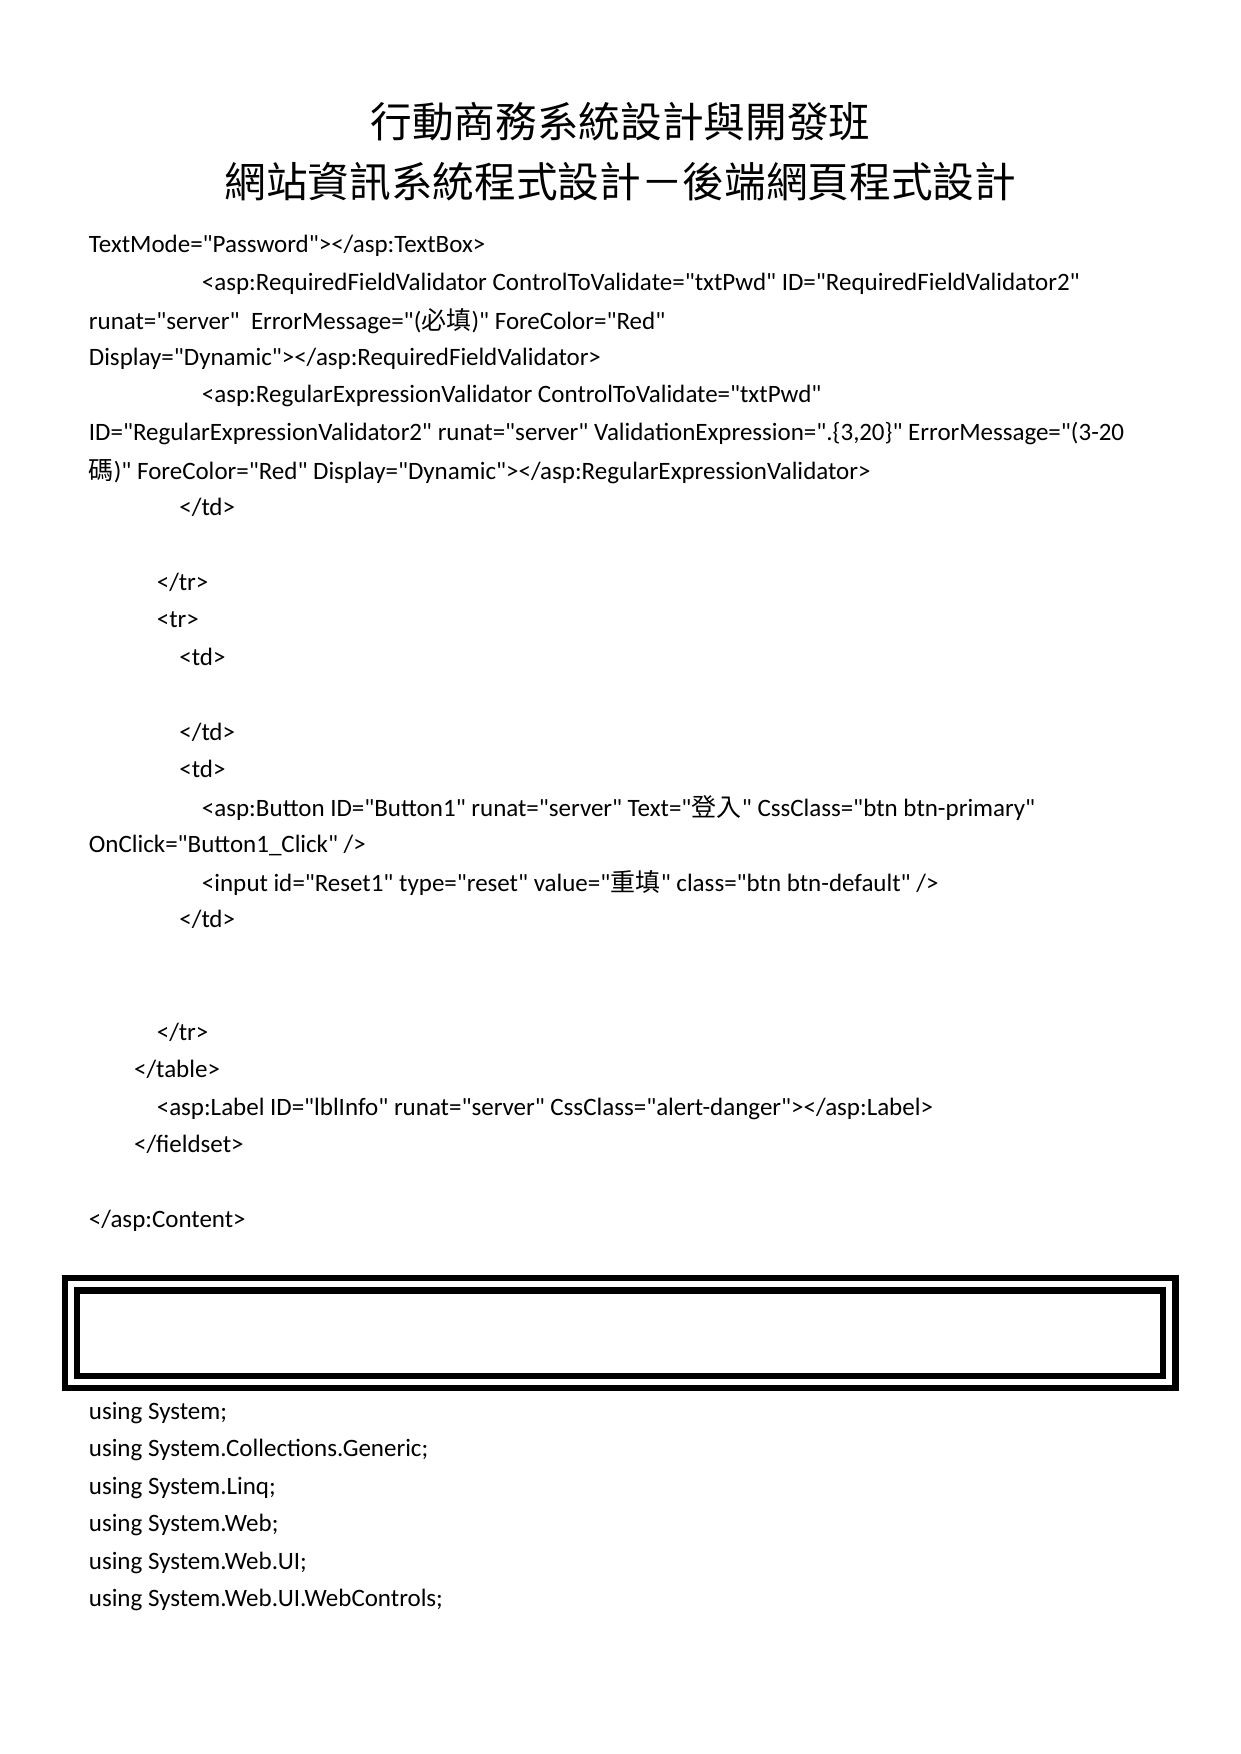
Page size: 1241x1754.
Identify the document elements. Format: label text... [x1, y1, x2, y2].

text <asp:RegularExpressionValidator ControlToValidate="txtPwd" ID="RegularExpressionValidator2" runat="server" ValidationExpression=".{3,20}" ErrorMessage="(3-20碼)" ForeColor="Red" Display="Dynamic"></asp:RegularExpressionValidator> [89, 375, 1152, 487]
text </tr> [89, 1012, 1152, 1050]
text <td> [89, 750, 1152, 787]
text <input id="Reset1" type="reset" value="重填" class="btn btn-default" /> [89, 862, 1152, 900]
text using System.Web; [89, 1504, 1152, 1541]
text </asp:Content> [89, 1200, 1152, 1237]
text </td> [89, 900, 1152, 937]
text <asp:Label ID="lblInfo" runat="server" CssClass="alert-danger"></asp:Label> [89, 1087, 1152, 1125]
text using System.Web.UI; [89, 1541, 1152, 1579]
text </tr> [89, 562, 1152, 600]
text <tr> [89, 600, 1152, 637]
text </td> [89, 487, 1152, 525]
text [89, 225, 1152, 262]
text <asp:RequiredFieldValidator ControlToValidate="txtPwd" ID="RequiredFieldValidator2" runat="server" ErrorMessage="(必填)" ForeColor="Red" Display="Dynamic"></asp:RequiredFieldValidator> [89, 262, 1152, 375]
text using System; [89, 1391, 1152, 1429]
text using System.Web.UI.WebControls; [89, 1579, 1152, 1616]
text <asp:Button ID="Button1" runat="server" Text="登入" CssClass="btn btn-primary" OnClick="Button1_Click" /> [89, 787, 1152, 862]
text using System.Linq; [89, 1466, 1152, 1504]
text </td> [89, 712, 1152, 750]
text using System.Collections.Generic; [89, 1429, 1152, 1466]
text </fieldset> [89, 1125, 1152, 1162]
text <td> [89, 637, 1152, 675]
text </table> [89, 1050, 1152, 1087]
